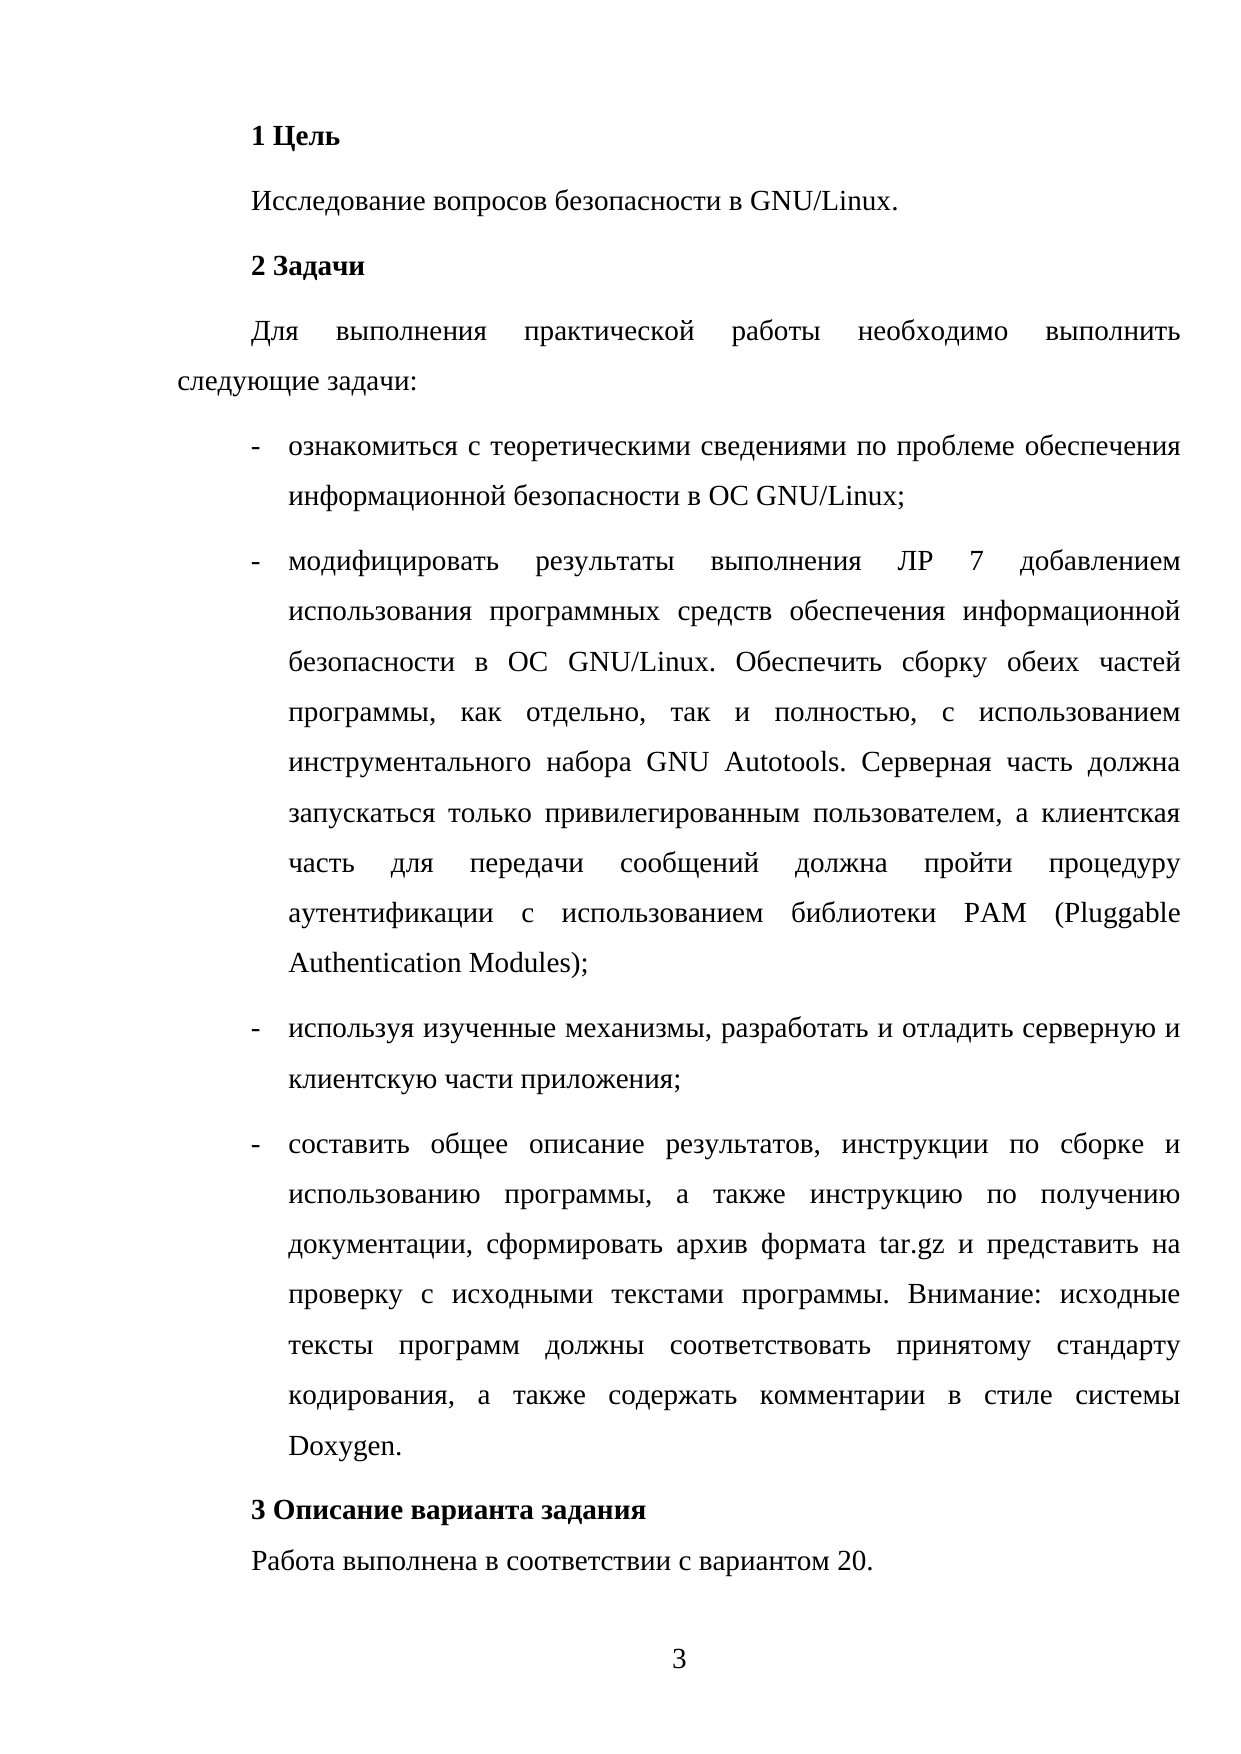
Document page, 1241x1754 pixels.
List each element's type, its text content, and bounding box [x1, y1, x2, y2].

list составить общее описание результатов, инструкции по сборке и использованию программы, а также инструкцию по получению документации, сформировать архив формата tar.gz и представить на проверку с исходными текстами программы. Внимание: исходные тексты программ должны соответствовать принятому стандарту кодирования, а также содержать комментарии в стиле системы Doxygen. [251, 1126, 1181, 1461]
text 2 Задачи [177, 248, 1181, 281]
list модифицировать результаты выполнения ЛР 7 добавлением использования программных средств обеспечения информационной безопасности в ОС GNU/Linux. Обеспечить сборку обеих частей программы, как отдельно, так и полностью, с использованием инструментального набора GNU Autotools. Серверная часть должна запускаться только привилегированным пользователем, а клиентская часть для передачи сообщений должна пройти процедуру аутентификации с использованием библиотеки PAM (Pluggable Authentication Modules); [251, 543, 1181, 979]
text Работа выполнена в соответствии с вариантом 20. [177, 1543, 1181, 1576]
text 3 Описание варианта задания [177, 1492, 1181, 1526]
text 1 Цель [177, 118, 1181, 152]
text Для выполнения практической работы необходимо выполнить следующие задачи: [177, 313, 1181, 397]
list ознакомиться с теоретическими сведениями по проблеме обеспечения информационной безопасности в ОС GNU/Linux; [251, 428, 1181, 512]
text Исследование вопросов безопасности в GNU/Linux. [177, 183, 1181, 216]
list используя изученные механизмы, разработать и отладить серверную и клиентскую части приложения; [251, 1011, 1181, 1094]
